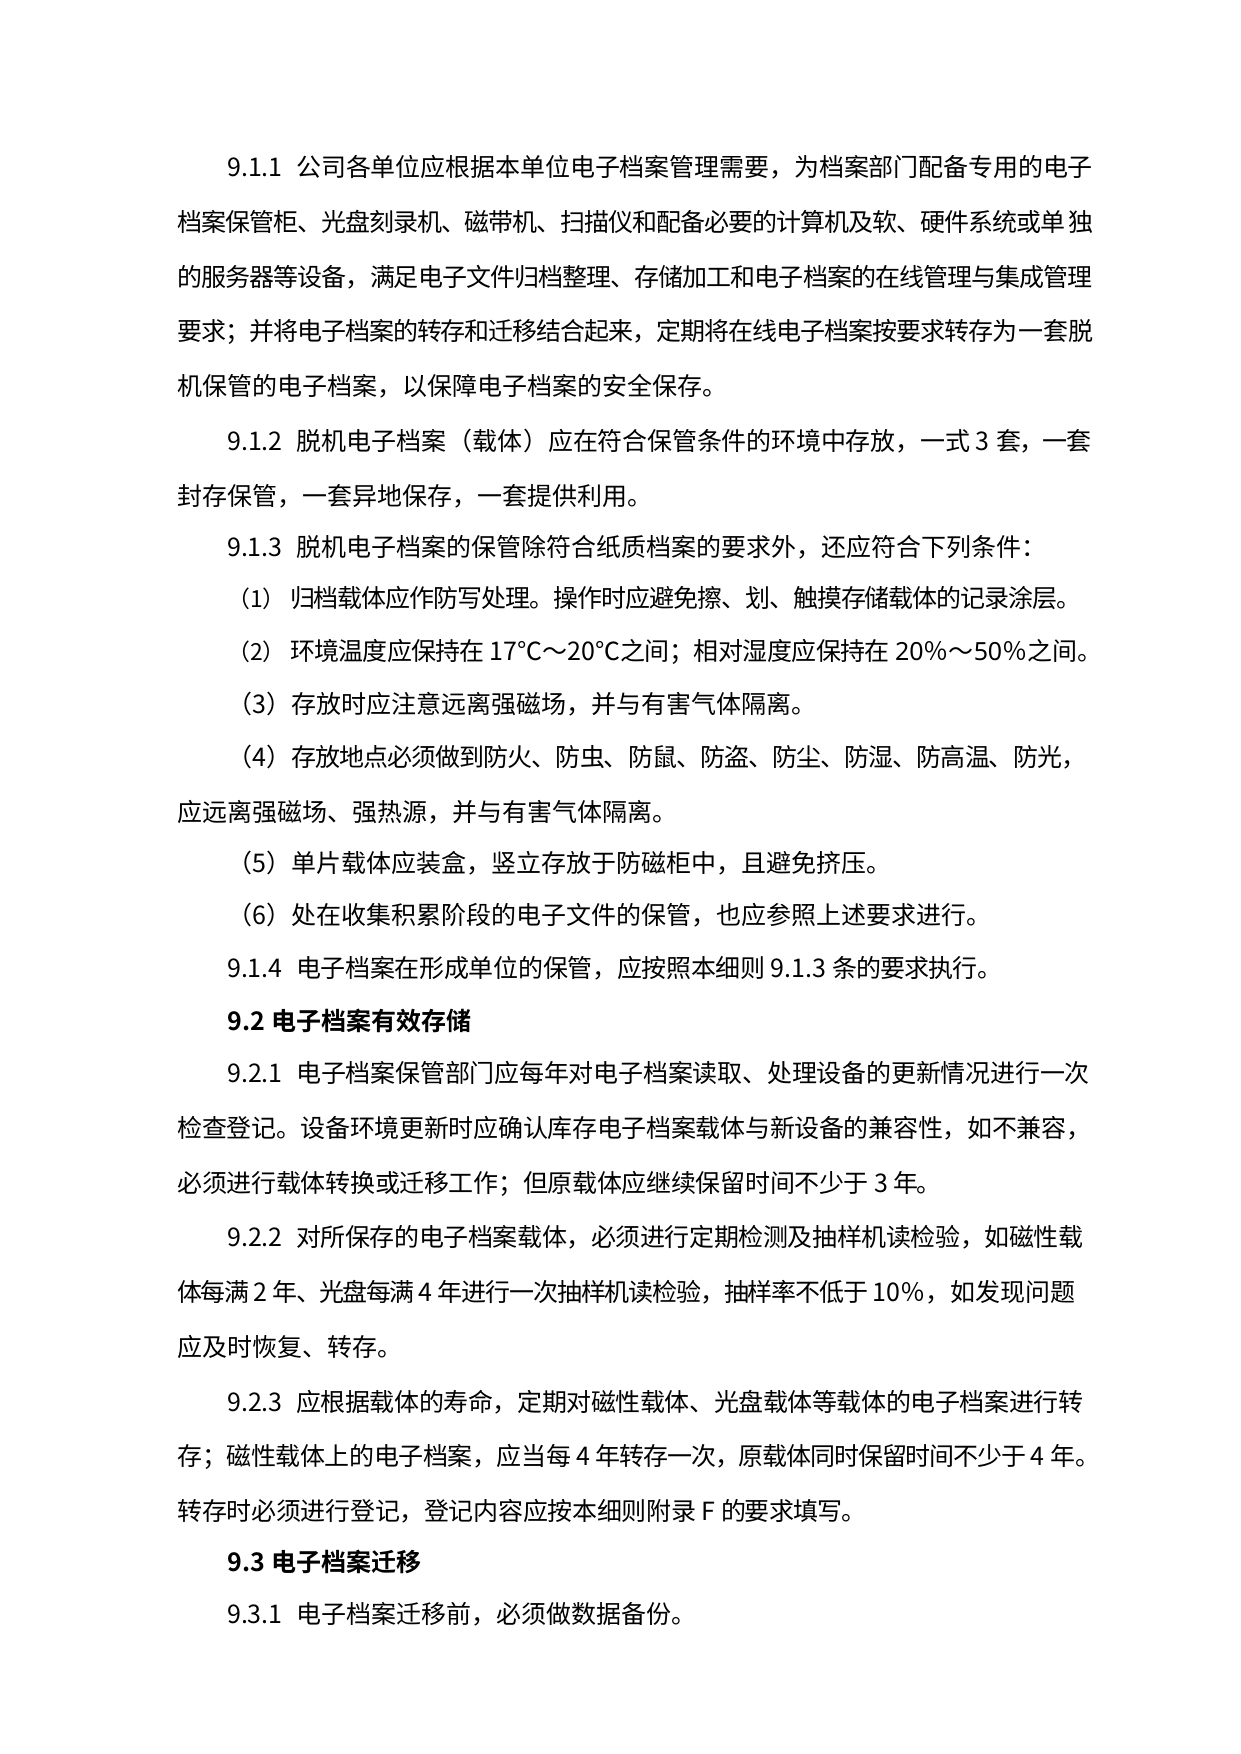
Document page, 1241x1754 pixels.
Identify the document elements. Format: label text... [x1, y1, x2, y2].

text （3）存放时应注意远离强磁场，并与有害气体隔离。 [227, 684, 1134, 721]
list 电子档案在形成单位的保管，应按照本细则 9.1.3 条的要求执行。 [227, 948, 1134, 984]
list 对所保存的电子档案载体，必须进行定期检测及抽样机读检验，如磁性载体每满 2 年、光盘每满 4 年进行一次抽样机读检验，抽样率不低于 10％，如发现问题应及时恢复、转存。 [177, 1218, 1093, 1363]
list 公司各单位应根据本单位电子档案管理需要，为档案部门配备专用的电子档案保管柜、光盘刻录机、磁带机、扫描仪和配备必要的计算机及软、硬件系统或单独的服务器等设备，满足电子文件归档整理、存储加工和电子档案的在线管理与集成管理要求；并将电子档案的转存和迁移结合起来，定期将在线电子档案按要求转存为一套脱机保管的电子档案，以保障电子档案的安全保存。 [177, 148, 1093, 403]
text （6）处在收集积累阶段的电子文件的保管，也应参照上述要求进行。 [227, 895, 1134, 932]
list 归档载体应作防写处理。操作时应避免擦、划、触摸存储载体的记录涂层。 [227, 579, 1134, 615]
list 电子档案保管部门应每年对电子档案读取、处理设备的更新情况进行一次检查登记。设备环境更新时应确认库存电子档案载体与新设备的兼容性，如不兼容， 必须进行载体转换或迁移工作；但原载体应继续保留时间不少于 3 年。 [177, 1054, 1103, 1199]
text （5）单片载体应装盒，竖立存放于防磁柜中，且避免挤压。 [227, 847, 1134, 878]
list 脱机电子档案（载体）应在符合保管条件的环境中存放，一式 3 套，一套封存保管，一套异地保存，一套提供利用。 [177, 421, 1093, 512]
text （4）存放地点必须做到防火、防虫、防鼠、防盗、防尘、防湿、防高温、防光， 应远离强磁场、强热源，并与有害气体隔离。 [177, 737, 1105, 828]
list 电子档案迁移前，必须做数据备份。 [227, 1594, 1134, 1630]
list 应根据载体的寿命，定期对磁性载体、光盘载体等载体的电子档案进行转存；磁性载体上的电子档案，应当每 4 年转存一次，原载体同时保留时间不少于 4 年。转存时必须进行登记，登记内容应按本细则附录 F 的要求填写。 [177, 1382, 1093, 1528]
subtitle 电子档案有效存储 [227, 1001, 1134, 1037]
subtitle 电子档案迁移 [227, 1546, 1134, 1578]
list 环境温度应保持在 17℃～20℃之间；相对湿度应保持在 20％～50％之间。 [227, 632, 1134, 668]
list 脱机电子档案的保管除符合纸质档案的要求外，还应符合下列条件： [227, 531, 1134, 562]
